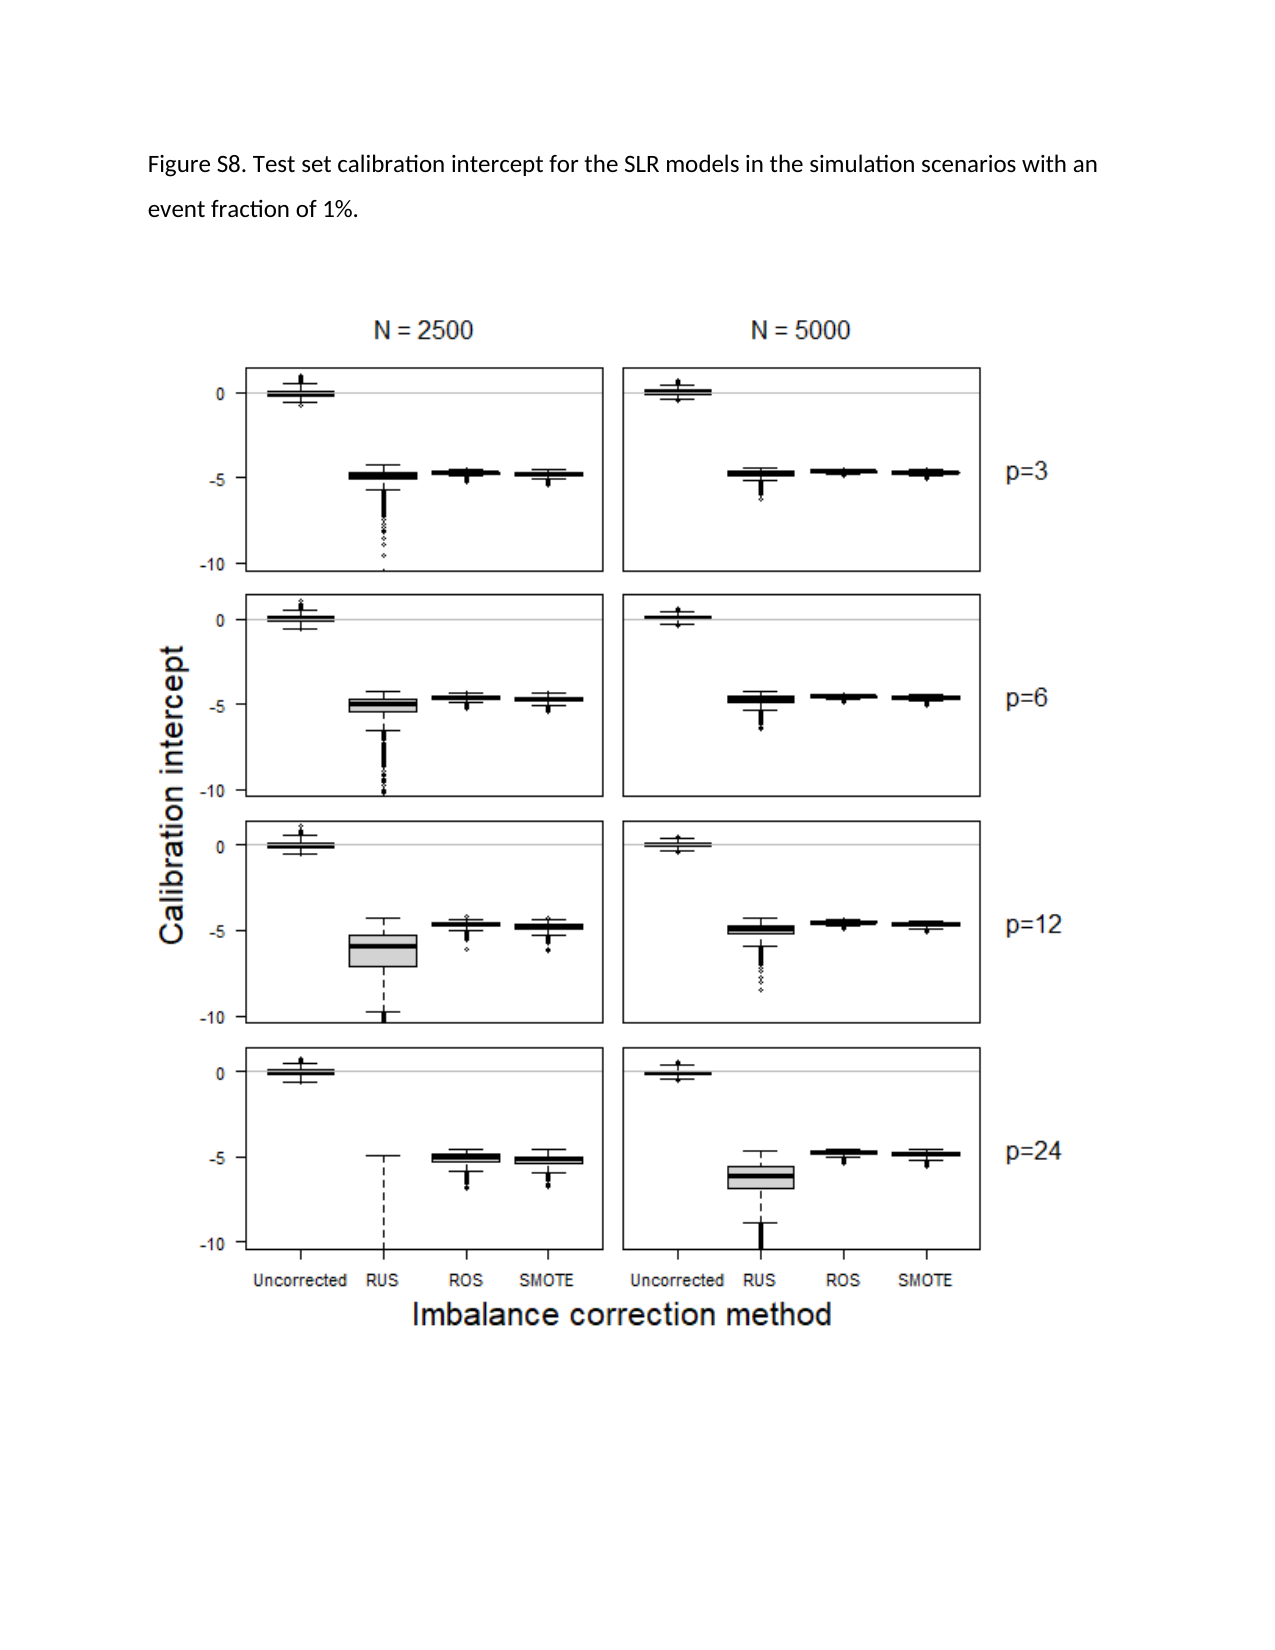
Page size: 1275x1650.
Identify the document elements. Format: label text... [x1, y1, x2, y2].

picture [147, 305, 1100, 1349]
text Figure S8. Test set calibration intercept for the SLR models in the simulation scenarios with an event fraction of 1%. [148, 148, 1127, 224]
